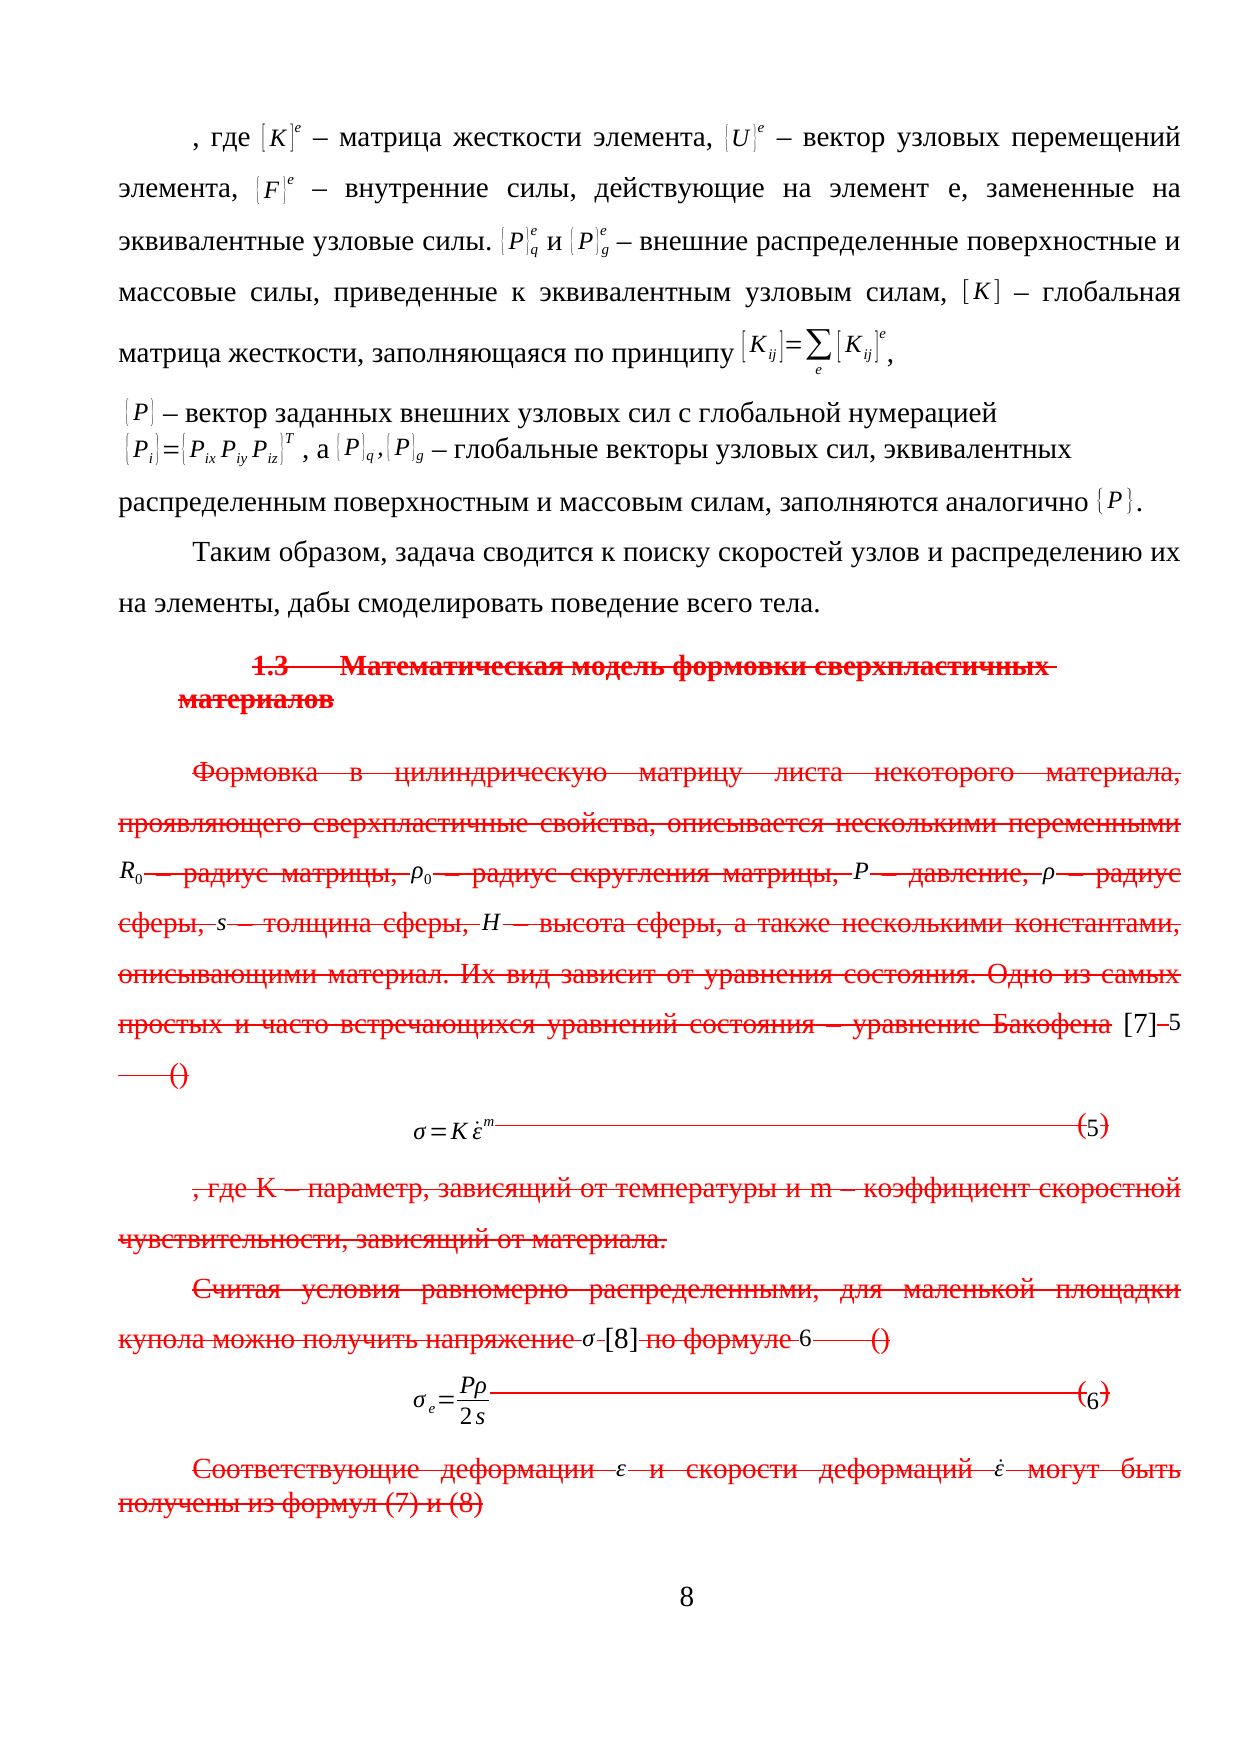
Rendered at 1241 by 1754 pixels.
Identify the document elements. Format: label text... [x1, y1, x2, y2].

text Формовка в цилиндрическую матрицу листа некоторого материала, проявляющего сверхпластичные свойства, описывается несколькими переменными – радиус матрицы, – радиус скругления матрицы, – давление, – радиус сферы, – толщина сферы, – высота сферы, а также несколькими константами, описывающими материал. Их вид зависит от уравнения состояния. Одно из самых простых и часто встречающихся уравнений состояния – уравнение Бакофена () [118, 754, 1181, 823]
text Соответствующие деформации и скорости деформаций могут быть получены из формул (7) и (8) [118, 1451, 1181, 1518]
text , где K – параметр, зависящий от температуры и m – коэффициент скоростной чувствительности, зависящий от материала. [118, 1170, 1181, 1254]
text Формовка в цилиндрическую матрицу листа некоторого материала, проявляющего сверхпластичные свойства, описывается несколькими переменными – радиус матрицы, – радиус скругления матрицы, – давление, – радиус сферы, – толщина сферы, – высота сферы, а также несколькими константами, описывающими материал. Их вид зависит от уравнения состояния. Одно из самых простых и часто встречающихся уравнений состояния – уравнение Бакофена () [118, 825, 1181, 974]
text Считая условия равномерно распределенными, для маленькой площадки купола можно получить напряжение по формуле () [118, 1271, 1181, 1355]
text Формовка в цилиндрическую матрицу листа некоторого материала, проявляющего сверхпластичные свойства, описывается несколькими переменными – радиус матрицы, – радиус скругления матрицы, – давление, – радиус сферы, – толщина сферы, – высота сферы, а также несколькими константами, описывающими материал. Их вид зависит от уравнения состояния. Одно из самых простых и часто встречающихся уравнений состояния – уравнение Бакофена () [118, 976, 1181, 1090]
subtitle Математическая модель формовки сверхпластичных материалов [178, 648, 1181, 715]
text () [339, 1372, 1181, 1431]
text Таким образом, задача сводится к поиску скоростей узлов и распределению их на элементы, дабы смоделировать поведение всего тела. [118, 534, 1181, 618]
text , где – матрица жесткости элемента, – вектор узловых перемещений элемента, – внутренние силы, действующие на элемент e, замененные на эквивалентные узловые силы. и – внешние распределенные поверхностные и массовые силы, приведенные к эквивалентным узловым силам, – глобальная матрица жесткости, заполняющаяся по принципу , [118, 118, 1181, 378]
text , а – глобальные векторы узловых сил, эквивалентных распределенным поверхностным и массовым силам, заполняются аналогично . [118, 429, 1181, 518]
text – вектор заданных внешних узловых сил с глобальной нумерацией [118, 395, 1181, 429]
text () [339, 1107, 1181, 1149]
